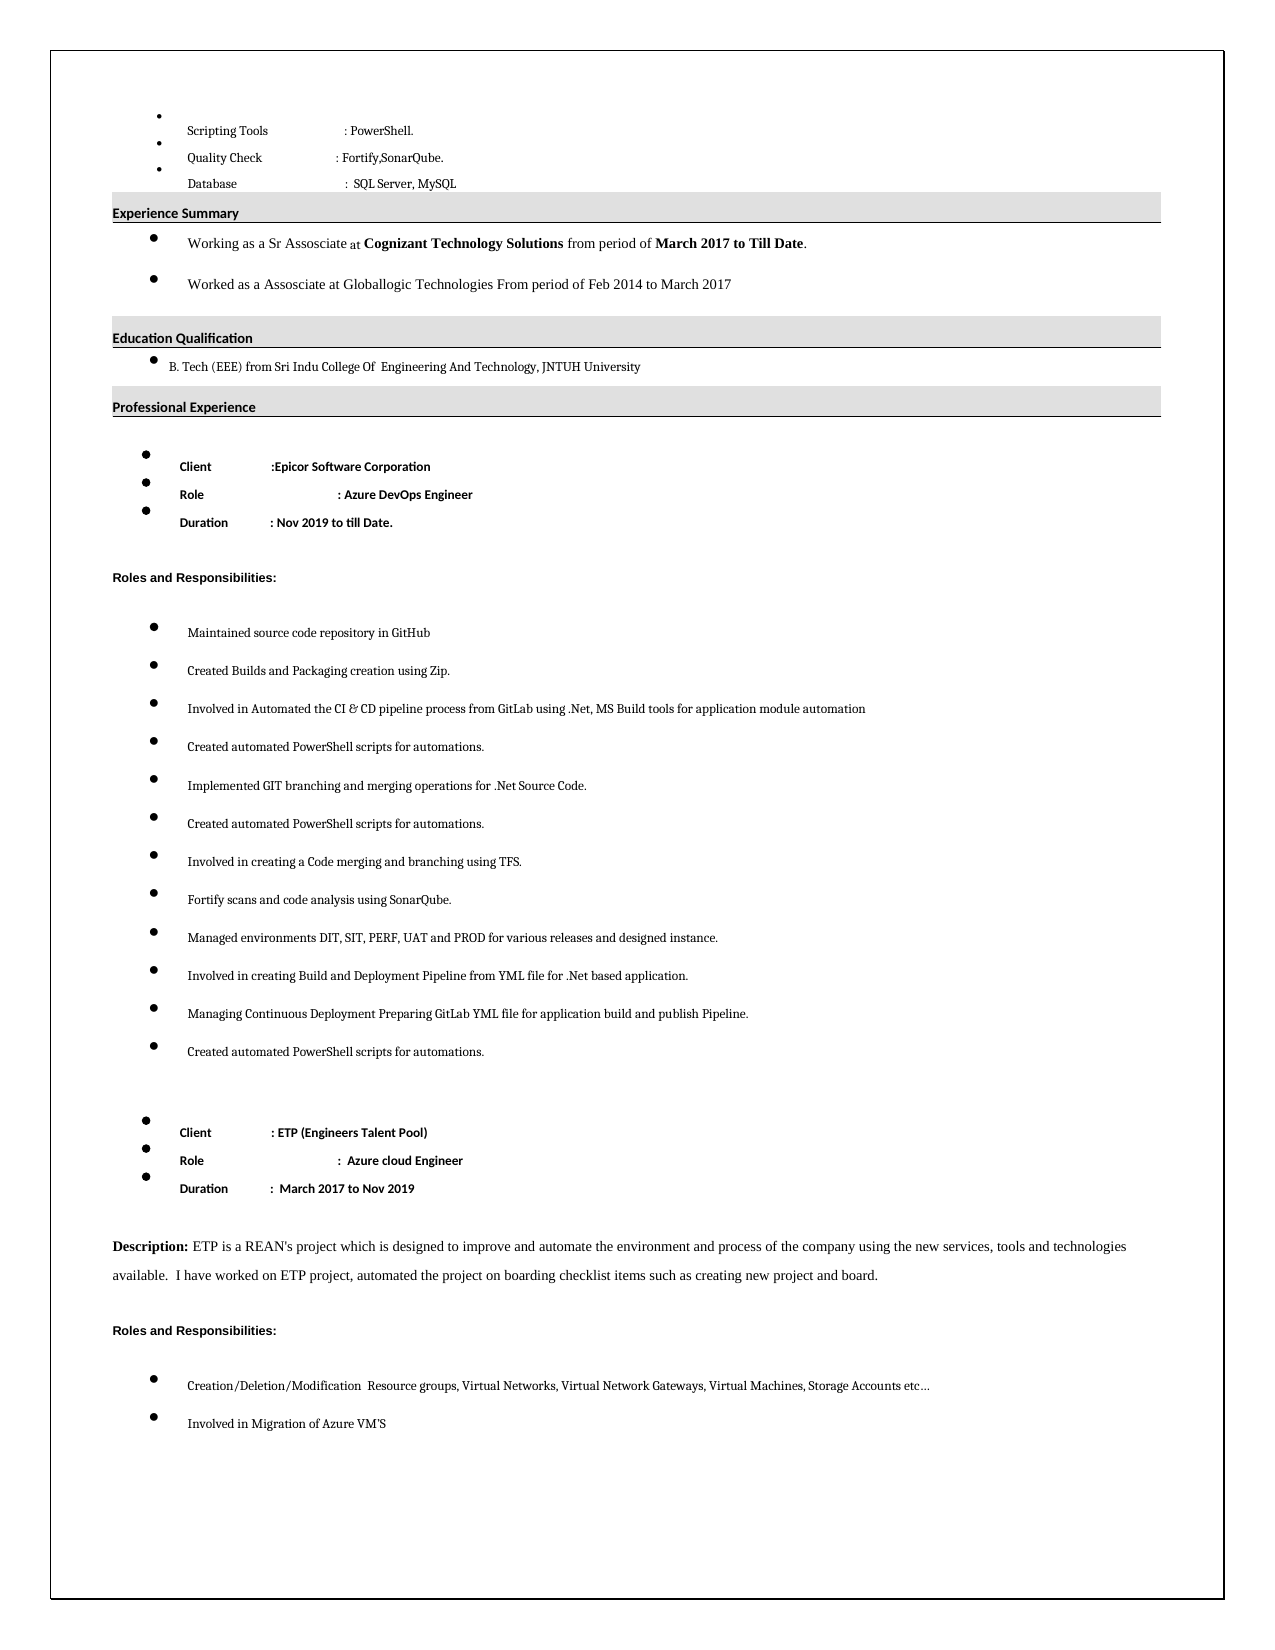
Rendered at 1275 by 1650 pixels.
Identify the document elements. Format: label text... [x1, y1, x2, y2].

list B. Tech (EEE) from Sri Indu College Of Engineering And Technology, JNTUH University [150, 348, 1161, 374]
list Created automated PowerShell scripts for automations. [150, 805, 1161, 831]
list Managed environments DIT, SIT, PERF, UAT and PROD for various releases and designed instance. [150, 919, 1161, 946]
list Created Builds and Packaging creation using Zip. [150, 652, 1161, 679]
list Involved in Migration of Azure VM’S [150, 1405, 1161, 1431]
list Working as a Sr Assosciate at Cognizant Technology Solutions from period of March 2017 to Till Date. [150, 223, 1161, 252]
subtitle Education Qualification [112, 316, 1161, 348]
list Implemented GIT branching and merging operations for .Net Source Code. [150, 767, 1161, 793]
list Scripting Tools : PowerShell. [119, 112, 1161, 139]
list Database : SQL Server, MySQL [119, 165, 1161, 192]
text Description: ETP is a REAN's project which is designed to improve and automate the environment and process of the company using the new services, tools and technologies available. I have worked on ETP project, automated the project on boarding checklist items such as creating new project and board. [112, 1226, 1161, 1283]
list Involved in creating a Code merging and branching using TFS. [150, 843, 1161, 869]
list Involved in creating Build and Deployment Pipeline from YML file for .Net based application. [150, 957, 1161, 984]
list Quality Check : Fortify,SonarQube. [119, 139, 1161, 165]
list Role : Azure cloud Engineer [142, 1141, 1161, 1169]
subtitle Professional Experience [112, 386, 1161, 417]
text Roles and Responsibilities: [112, 1313, 1161, 1338]
list Client : ETP (Engineers Talent Pool) [142, 1113, 1161, 1141]
list Involved in Automated the CI & CD pipeline process from GitLab using .Net, MS Build tools for application module automation [150, 691, 1161, 717]
list Created automated PowerShell scripts for automations. [150, 729, 1161, 755]
list Maintained source code repository in GitHub [150, 614, 1161, 641]
list Role : Azure DevOps Engineer [142, 475, 1161, 503]
list Created automated PowerShell scripts for automations. [150, 1034, 1161, 1060]
text Roles and Responsibilities: [112, 560, 1161, 585]
list Fortify scans and code analysis using SonarQube. [150, 881, 1161, 907]
subtitle Experience Summary [112, 192, 1161, 223]
list Duration : Nov 2019 to till Date. [142, 503, 1161, 531]
list Duration : March 2017 to Nov 2019 [142, 1169, 1161, 1197]
list Creation/Deletion/Modification Resource groups, Virtual Networks, Virtual Network Gateways, Virtual Machines, Storage Accounts etc… [150, 1367, 1161, 1393]
list Client :Epicor Software Corporation [142, 447, 1161, 475]
list Managing Continuous Deployment Preparing GitLab YML file for application build and publish Pipeline. [150, 996, 1161, 1022]
list Worked as a Assosciate at Globallogic Technologies From period of Feb 2014 to March 2017 [150, 264, 1161, 293]
